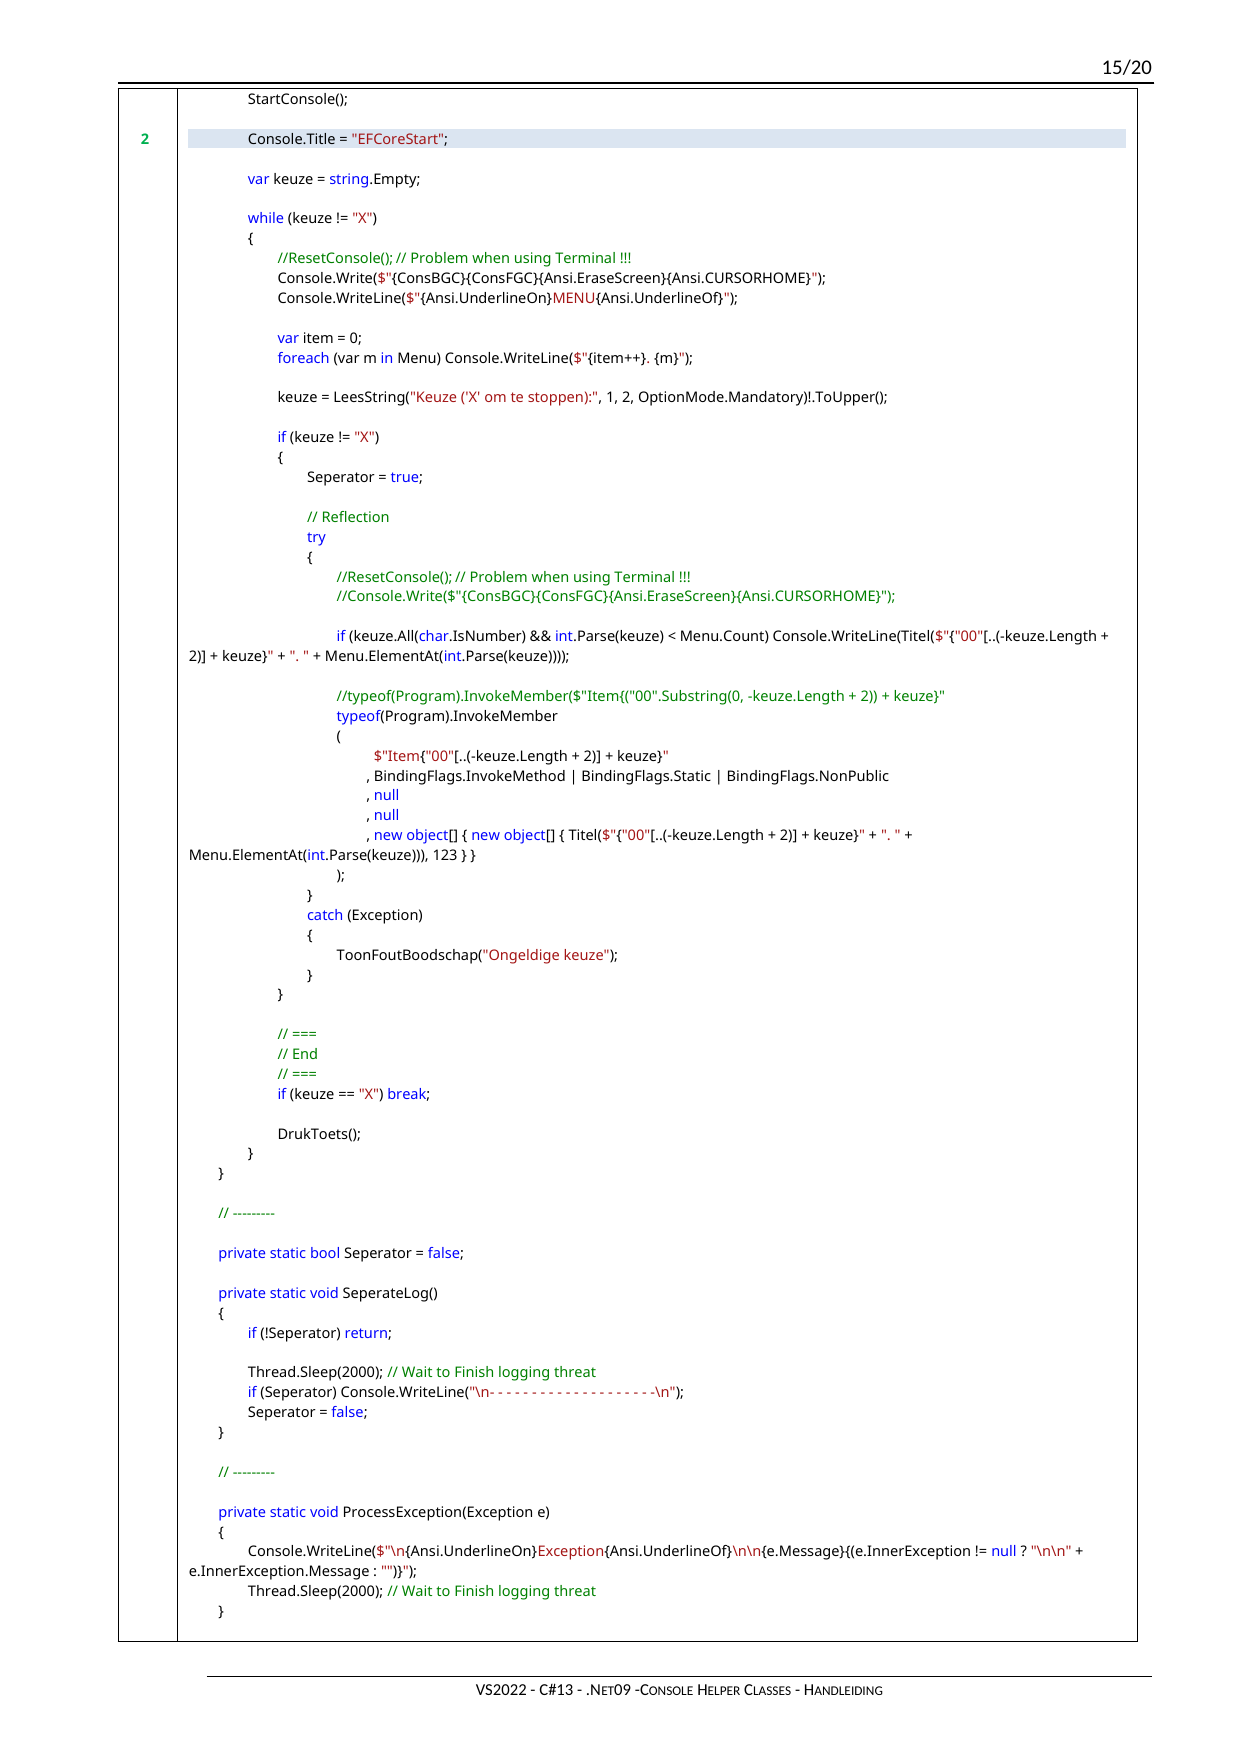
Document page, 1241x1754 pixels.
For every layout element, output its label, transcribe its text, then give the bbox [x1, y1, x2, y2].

table_cell 1 2 3 3 3 [119, 89, 177, 1641]
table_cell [178, 89, 1137, 1641]
